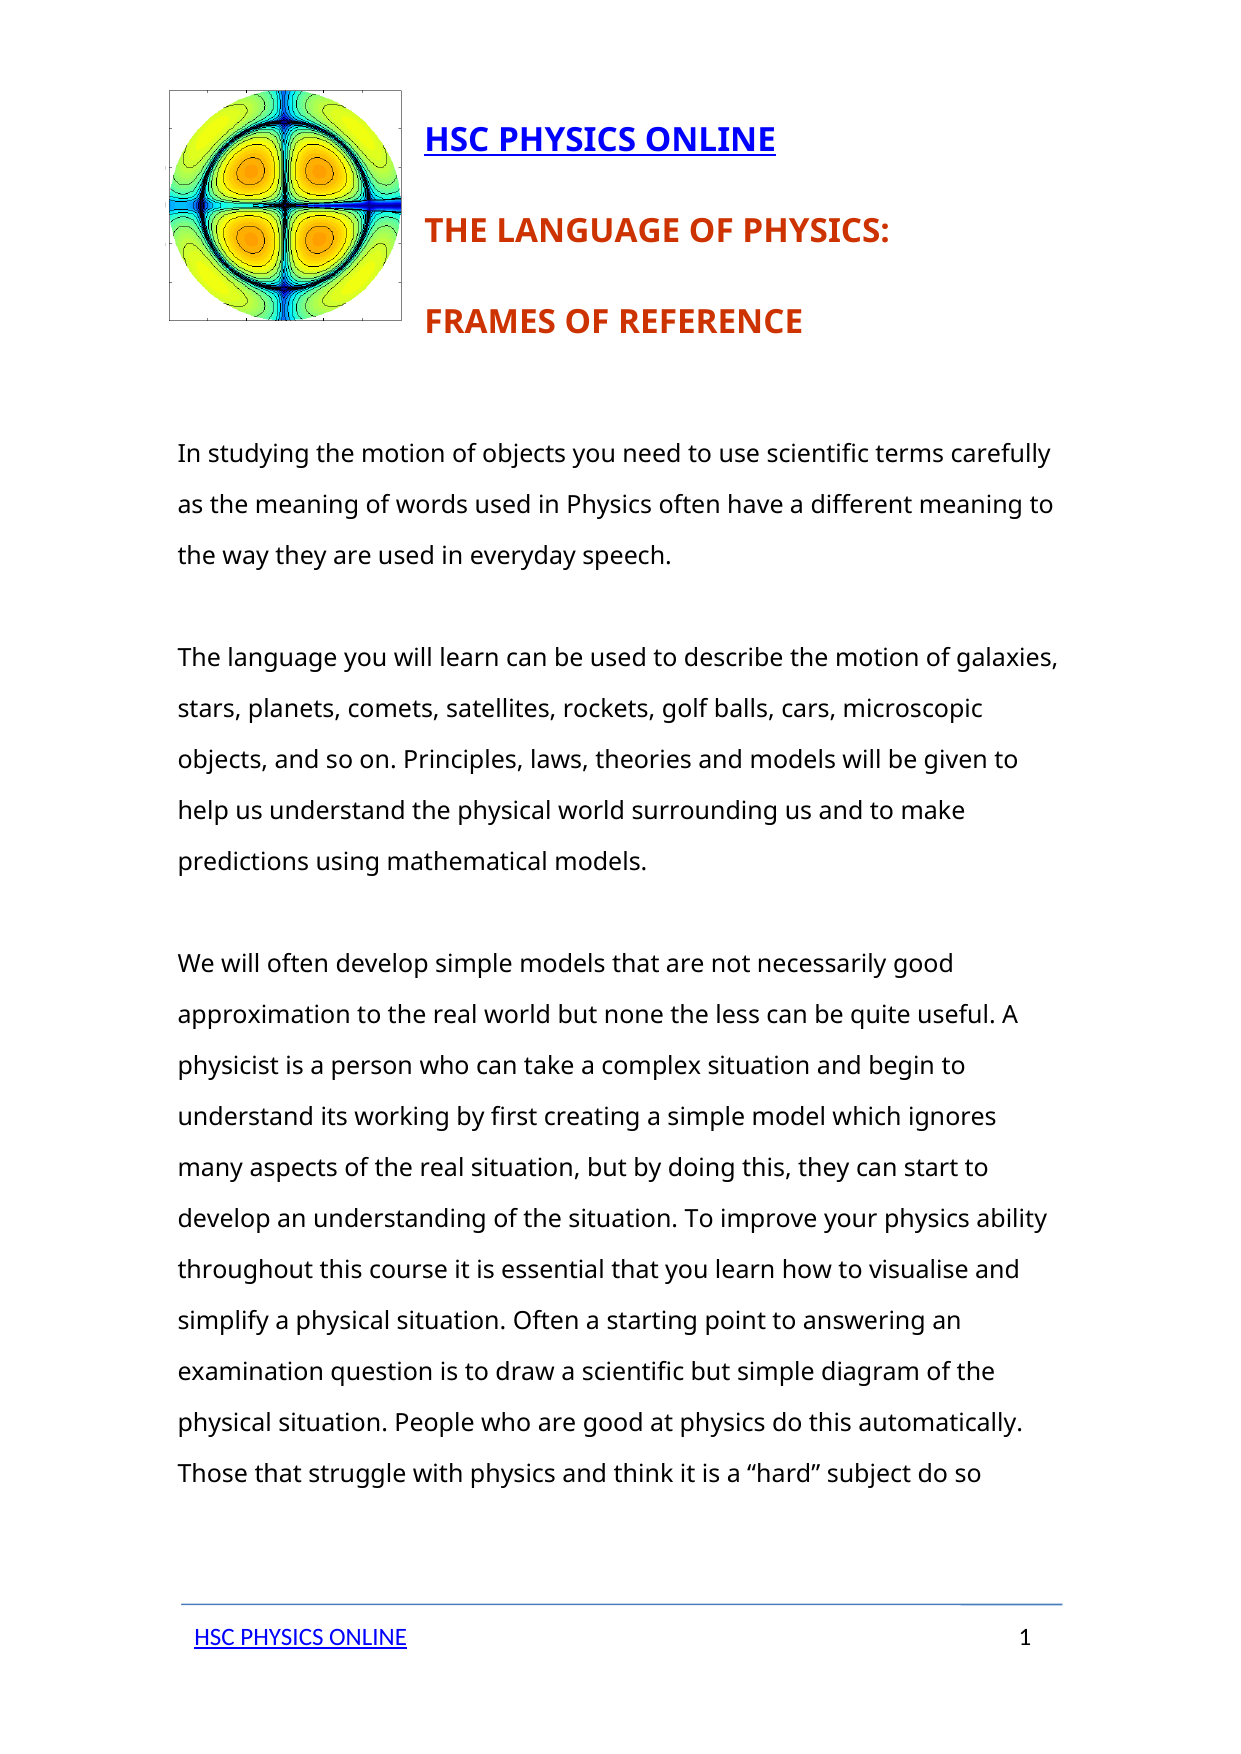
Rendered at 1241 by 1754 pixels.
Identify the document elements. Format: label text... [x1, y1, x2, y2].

text THE LANGUAGE OF PHYSICS: [406, 207, 1063, 252]
text HSC PHYSICS ONLINE [406, 116, 1063, 161]
picture [165, 85, 406, 322]
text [177, 946, 1063, 1490]
text In studying the motion of objects you need to use scientific terms carefully as the meaning of words used in Physics often have a different meaning to the way they are used in everyday speech. [177, 435, 1063, 571]
text FRAMES OF REFERENCE [177, 297, 1063, 343]
text The language you will learn can be used to describe the motion of galaxies, stars, planets, comets, satellites, rockets, golf balls, cars, microscopic objects, and so on. Principles, laws, theories and models will be given to help us understand the physical world surrounding us and to make predictions using mathematical models. [177, 639, 1063, 878]
